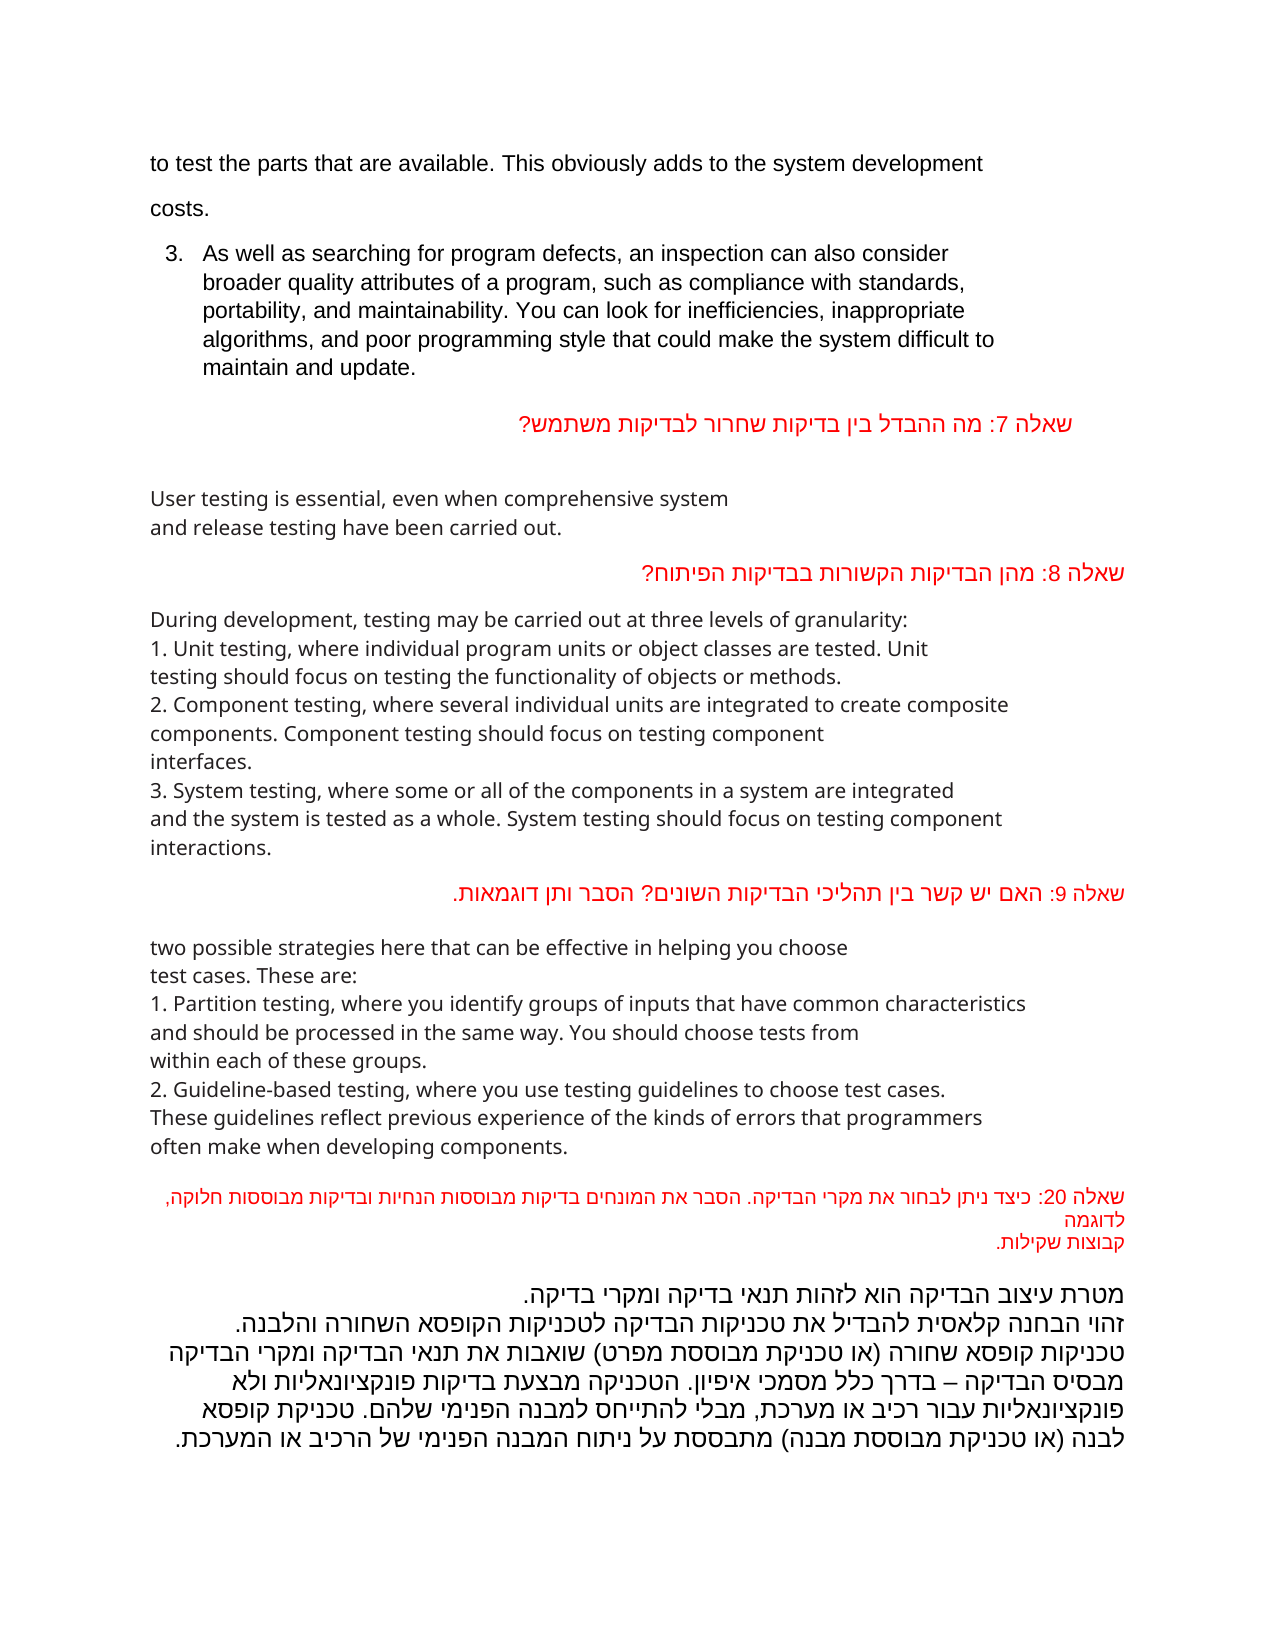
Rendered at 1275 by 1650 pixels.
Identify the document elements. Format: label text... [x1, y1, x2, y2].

text During development, testing may be carried out at three levels of granularity: [150, 605, 1125, 634]
list As well as searching for program defects, an inspection can also consider [165, 240, 1125, 267]
text interfaces. [150, 747, 1125, 776]
text 1. Unit testing, where individual program units or object classes are tested. Unit [150, 634, 1125, 662]
text costs. [150, 195, 1125, 221]
list broader quality attributes of a program, such as compliance with standards, [202, 269, 1125, 295]
text often make when developing components. [150, 1132, 1125, 1160]
text and the system is tested as a whole. System testing should focus on testing component [150, 804, 1125, 833]
text testing should focus on testing the functionality of objects or methods. [150, 662, 1125, 691]
text שאלה 9: האם יש קשר בין תהליכי הבדיקות השונים? הסבר ותן דוגמאות. [150, 880, 1125, 906]
text 2. Component testing, where several individual units are integrated to create composite [150, 691, 1125, 719]
text User testing is essential, even when comprehensive system [150, 484, 1125, 513]
text interactions. [150, 833, 1125, 861]
text קבוצות שקילות. [150, 1231, 1125, 1254]
text מטרת עיצוב הבדיקה הוא לזהות תנאי בדיקה ומקרי בדיקה. [150, 1280, 1125, 1309]
text 3. System testing, where some or all of the components in a system are integrated [150, 776, 1125, 804]
text 2. Guideline-based testing, where you use testing guidelines to choose test cases. [150, 1075, 1125, 1103]
text test cases. These are: [150, 961, 1125, 989]
list algorithms, and poor programming style that could make the system difficult to [202, 326, 1125, 352]
text and should be processed in the same way. You should choose tests from [150, 1018, 1125, 1046]
text שאלה 20: כיצד ניתן לבחור את מקרי הבדיקה. הסבר את המונחים בדיקות מבוססות הנחיות ובדיקות מבוססות חלוקה, לדוגמה [150, 1160, 1125, 1231]
text to test the parts that are available. This obviously adds to the system development [150, 150, 1125, 176]
text within each of these groups. [150, 1046, 1125, 1075]
text These guidelines reflect previous experience of the kinds of errors that programmers [150, 1103, 1125, 1132]
text 1. Partition testing, where you identify groups of inputs that have common characteristics [150, 989, 1125, 1018]
text זהוי הבחנה קלאסית להבדיל את טכניקות הבדיקה לטכניקות הקופסא השחורה והלבנה. טכניקות קופסא שחורה (או טכניקת מבוססת מפרט) שואבות את תנאי הבדיקה ומקרי הבדיקה מבסיס הבדיקה – בדרך כלל מסמכי איפיון. הטכניקה מבצעת בדיקות פונקציונאליות ולא פונקציונאליות עבור רכיב או מערכת, מבלי להתייחס למבנה הפנימי שלהם. טכניקת קופסא לבנה (או טכניקת מבוססת מבנה) מתבססת על ניתוח המבנה הפנימי של הרכיב או המערכת. [150, 1309, 1125, 1453]
list שאלה 7: מה ההבדל בין בדיקות שחרור לבדיקות משתמש? [150, 411, 1073, 437]
text and release testing have been carried out. [150, 513, 1125, 541]
text שאלה 8: מהן הבדיקות הקשורות בבדיקות הפיתוח? [150, 560, 1125, 586]
list portability, and maintainability. You can look for inefficiencies, inappropriate [202, 297, 1125, 323]
list maintain and update. [202, 354, 1125, 380]
text two possible strategies here that can be effective in helping you choose [150, 933, 1125, 961]
text components. Component testing should focus on testing component [150, 719, 1125, 747]
